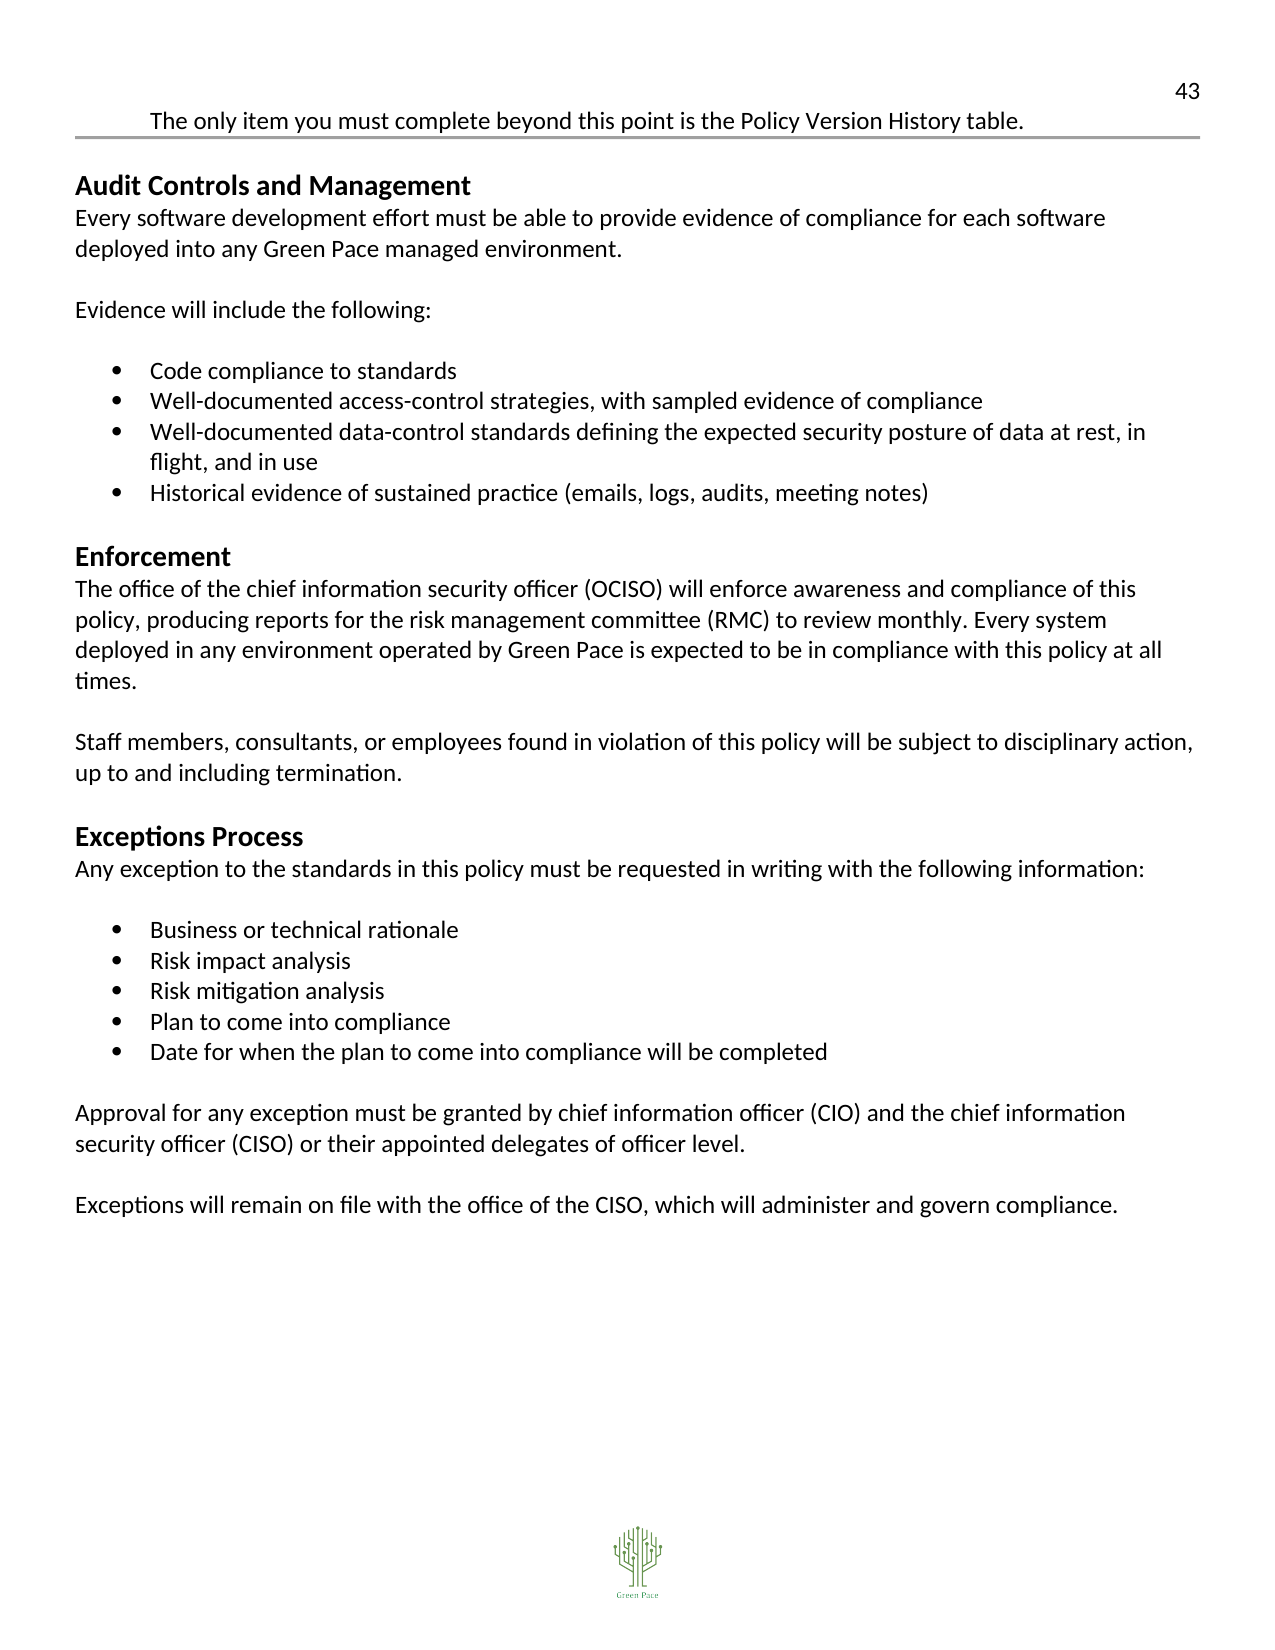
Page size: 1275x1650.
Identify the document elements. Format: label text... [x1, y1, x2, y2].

text Evidence will include the following: [75, 294, 1200, 324]
text The office of the chief information security officer (OCISO) will enforce awareness and compliance of this policy, producing reports for the risk management committee (RMC) to review monthly. Every system deployed in any environment operated by Green Pace is expected to be in compliance with this policy at all times. [75, 573, 1200, 696]
subtitle Enforcement [75, 538, 1200, 573]
text Any exception to the standards in this policy must be requested in writing with the following information: [75, 853, 1200, 884]
list Risk impact analysis [112, 945, 1200, 975]
list Well-documented data-control standards defining the expected security posture of data at rest, in flight, and in use [112, 416, 1200, 477]
text Staff members, consultants, or employees found in violation of this policy will be subject to disciplinary action, up to and including termination. [75, 726, 1200, 787]
list Business or technical rationale [112, 914, 1200, 945]
list Code compliance to standards [112, 355, 1200, 385]
list Well-documented access-control strategies, with sampled evidence of compliance [112, 385, 1200, 416]
subtitle Exceptions Process [75, 818, 1200, 853]
list Plan to come into compliance [112, 1006, 1200, 1036]
list Date for when the plan to come into compliance will be completed [112, 1036, 1200, 1067]
list Risk mitigation analysis [112, 975, 1200, 1006]
picture [605, 1521, 670, 1606]
text The only item you must complete beyond this point is the Policy Version History table. [150, 106, 1200, 136]
text Exceptions will remain on file with the office of the CISO, which will administer and govern compliance. [75, 1189, 1200, 1219]
list Historical evidence of sustained practice (emails, logs, audits, meeting notes) [112, 477, 1200, 507]
text Every software development effort must be able to provide evidence of compliance for each software deployed into any Green Pace managed environment. [75, 202, 1200, 263]
subtitle Audit Controls and Management [75, 167, 1200, 202]
text Approval for any exception must be granted by chief information officer (CIO) and the chief information security officer (CISO) or their appointed delegates of officer level. [75, 1097, 1200, 1158]
